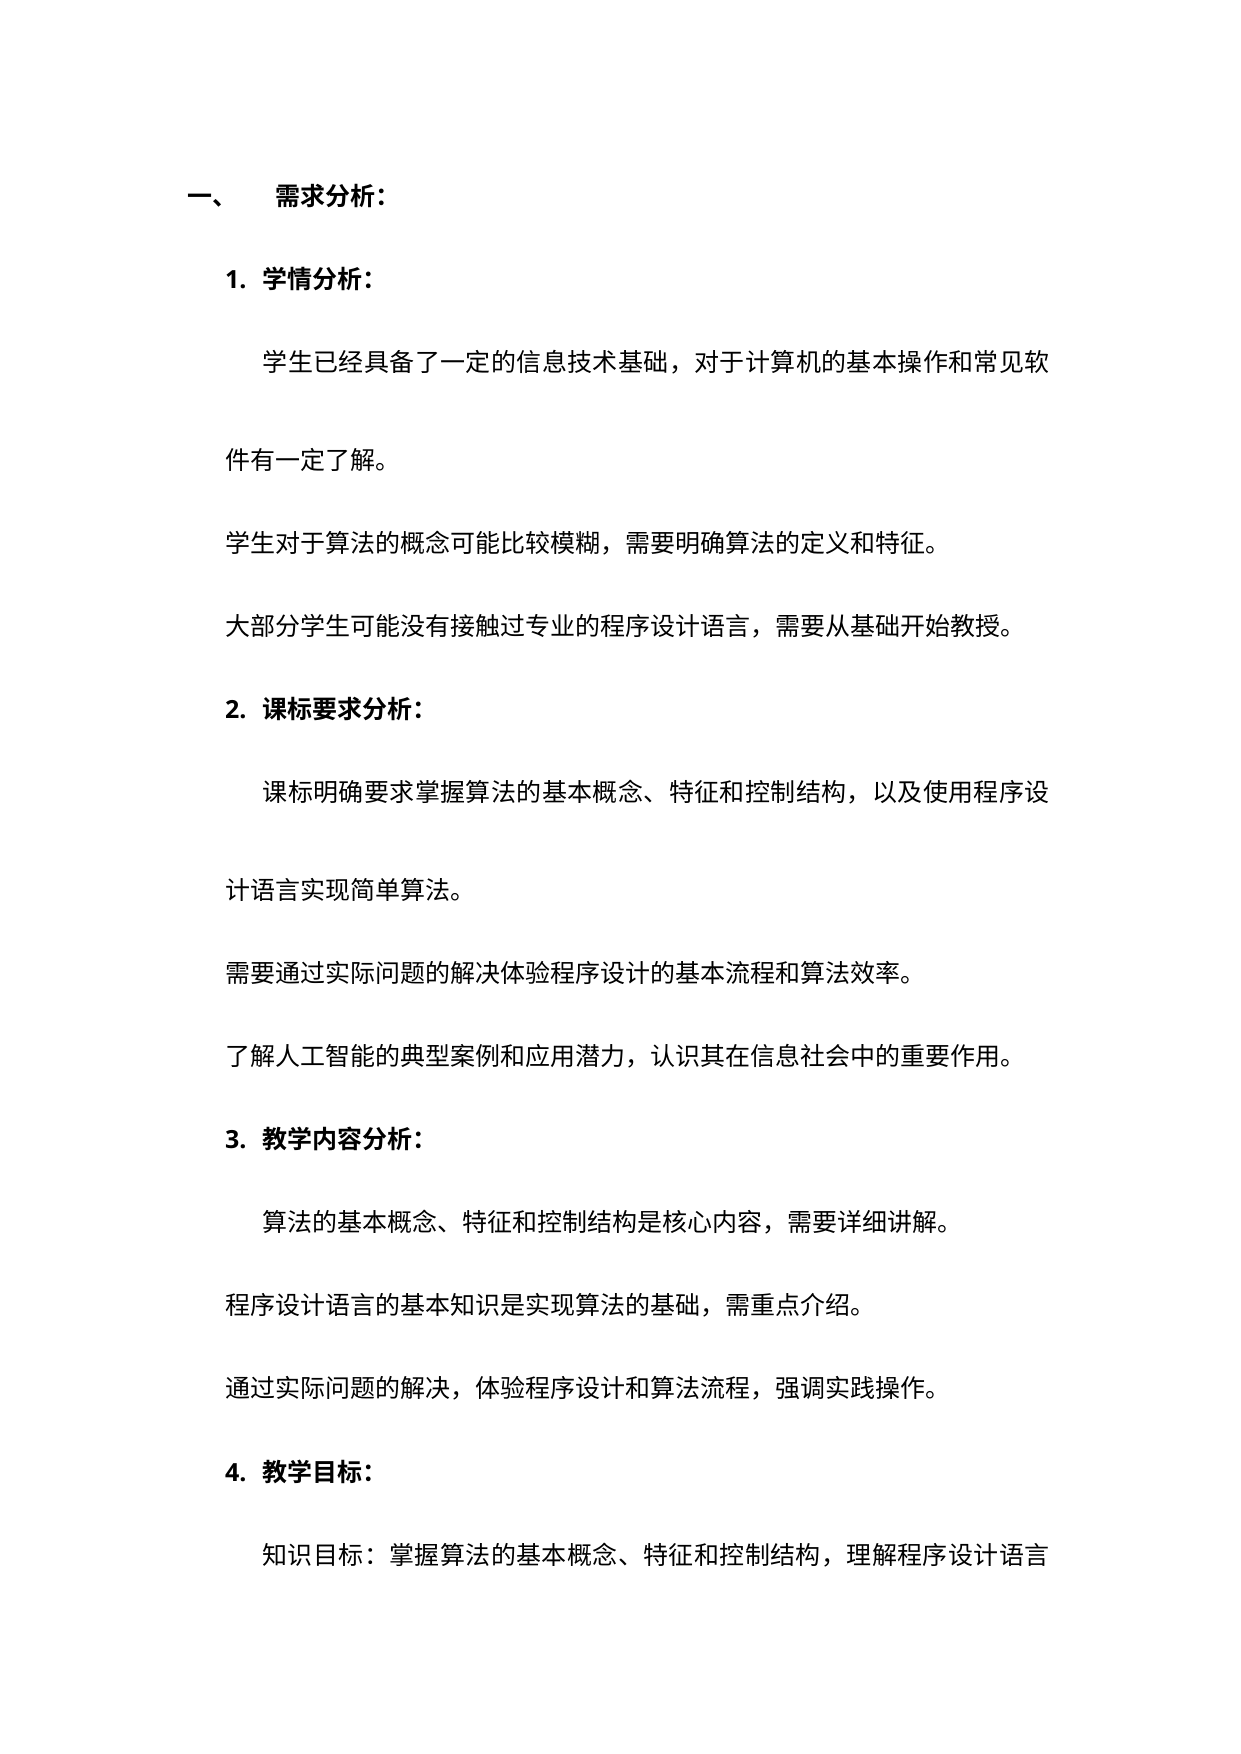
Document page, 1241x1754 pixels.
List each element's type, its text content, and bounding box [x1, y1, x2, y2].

text 大部分学生可能没有接触过专业的程序设计语言，需要从基础开始教授。 [225, 592, 1053, 657]
list 课标要求分析： [225, 675, 1053, 740]
list 教学内容分析： [225, 1105, 1053, 1170]
text 需要通过实际问题的解决体验程序设计的基本流程和算法效率。 [225, 939, 1053, 1004]
text 学生已经具备了一定的信息技术基础，对于计算机的基本操作和常见软件有一定了解。 [225, 328, 1053, 491]
list 教学目标： [225, 1438, 1053, 1503]
text 算法的基本概念、特征和控制结构是核心内容，需要详细讲解。 [225, 1188, 1053, 1253]
text 了解人工智能的典型案例和应用潜力，认识其在信息社会中的重要作用。 [225, 1022, 1053, 1087]
text 通过实际问题的解决，体验程序设计和算法流程，强调实践操作。 [225, 1354, 1053, 1419]
text 学生对于算法的概念可能比较模糊，需要明确算法的定义和特征。 [225, 509, 1053, 574]
list 需求分析： [187, 162, 1053, 227]
text 程序设计语言的基本知识是实现算法的基础，需重点介绍。 [225, 1271, 1053, 1336]
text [262, 1521, 1053, 1586]
list 学情分析： [225, 245, 1053, 310]
text 课标明确要求掌握算法的基本概念、特征和控制结构，以及使用程序设计语言实现简单算法。 [225, 758, 1053, 921]
